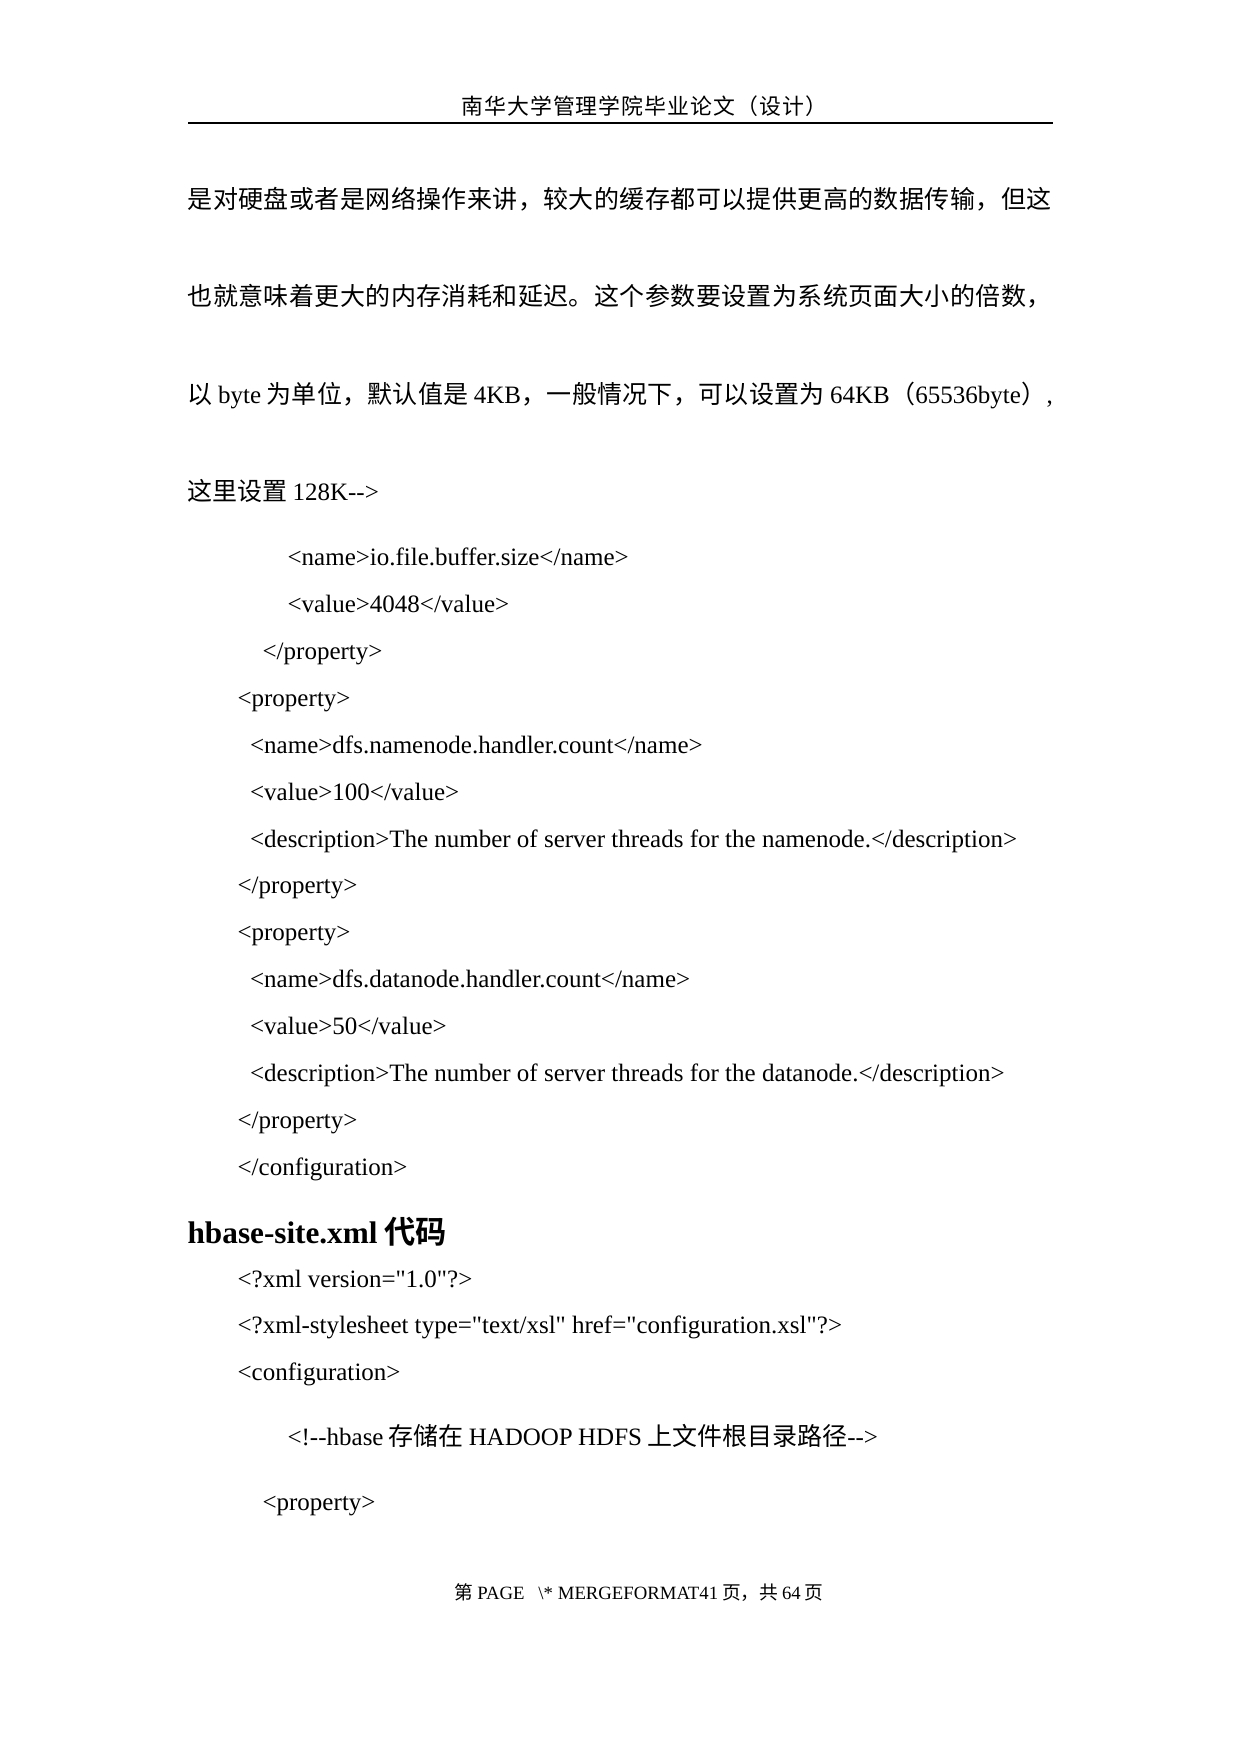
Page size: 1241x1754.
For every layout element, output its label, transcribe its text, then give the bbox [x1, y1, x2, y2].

text <?xml version="1.0"?> [187, 1262, 1053, 1294]
text </property> [187, 634, 1053, 667]
text <property> [187, 1486, 1053, 1518]
text <description>The number of server threads for the namenode.</description> [187, 822, 1053, 854]
text <description>The number of server threads for the datanode.</description> [187, 1056, 1053, 1089]
text <name>dfs.datanode.handler.count</name> [187, 962, 1053, 995]
text </property> [187, 869, 1053, 901]
text <value>50</value> [187, 1009, 1053, 1042]
text <property> [187, 916, 1053, 948]
subtitle hbase-site.xml代码 [187, 1197, 1053, 1262]
text </property> [187, 1103, 1053, 1136]
text <!--hbase存储在HADOOP HDFS上文件根目录路径--> [187, 1402, 1053, 1467]
text <name>io.file.buffer.size</name> [187, 541, 1053, 573]
text <value>4048</value> [187, 587, 1053, 620]
text </configuration> [187, 1150, 1053, 1182]
text <?xml-stylesheet type="text/xsl" href="configuration.xsl"?> [187, 1309, 1053, 1341]
text <name>dfs.namenode.handler.count</name> [187, 728, 1053, 761]
text <value>100</value> [187, 775, 1053, 807]
text <configuration> [187, 1356, 1053, 1388]
text <property> [187, 681, 1053, 714]
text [187, 165, 1053, 522]
